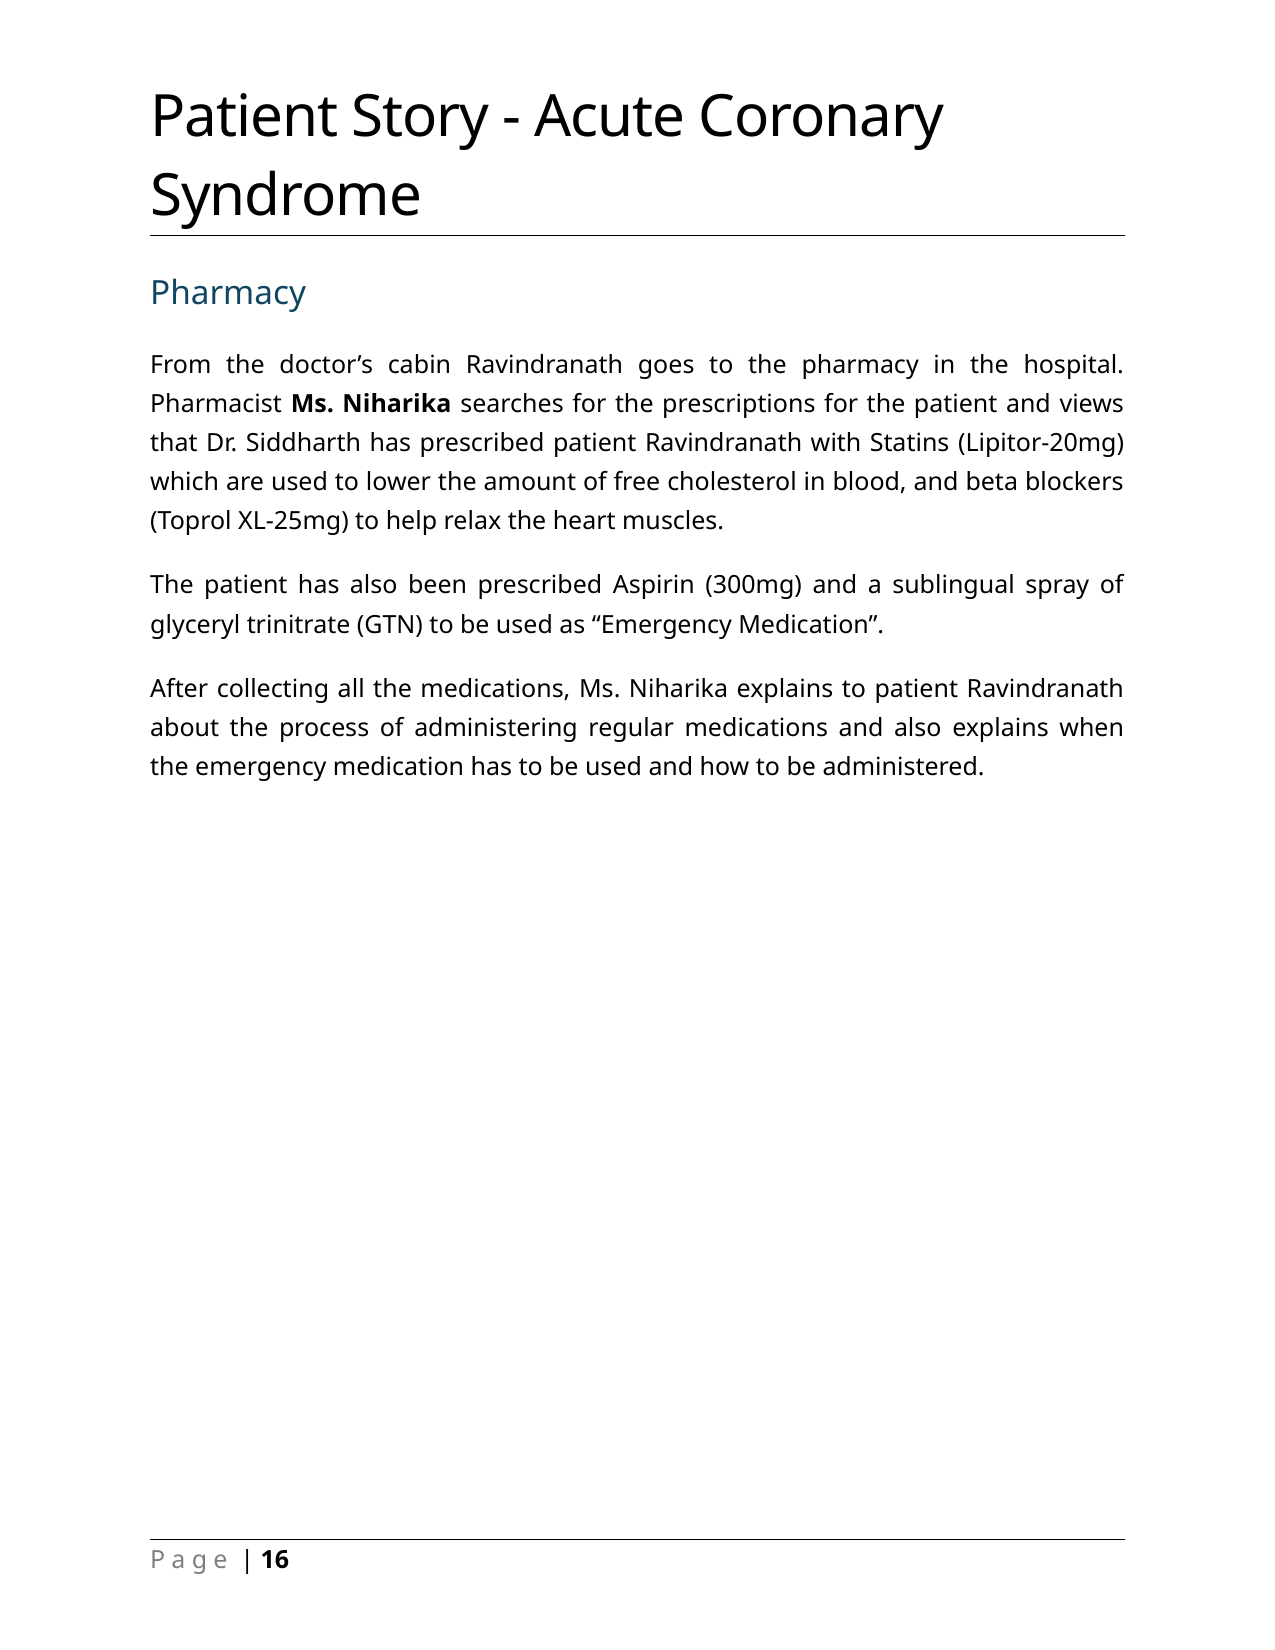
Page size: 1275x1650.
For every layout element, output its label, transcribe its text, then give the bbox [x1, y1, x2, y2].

text The patient has also been prescribed Aspirin (300mg) and a sublingual spray of glyceryl trinitrate (GTN) to be used as “Emergency Medication”. [150, 567, 1125, 640]
text After collecting all the medications, Ms. Niharika explains to patient Ravindranath about the process of administering regular medications and also explains when the emergency medication has to be used and how to be administered. [150, 671, 1125, 783]
subtitle Pharmacy [150, 269, 1125, 314]
text From the doctor’s cabin Ravindranath goes to the pharmacy in the hospital. Pharmacist Ms. Niharika searches for the prescriptions for the patient and views that Dr. Siddharth has prescribed patient Ravindranath with Statins (Lipitor-20mg) which are used to lower the amount of free cholesterol in blood, and beta blockers (Toprol XL-25mg) to help relax the heart muscles. [150, 346, 1125, 537]
